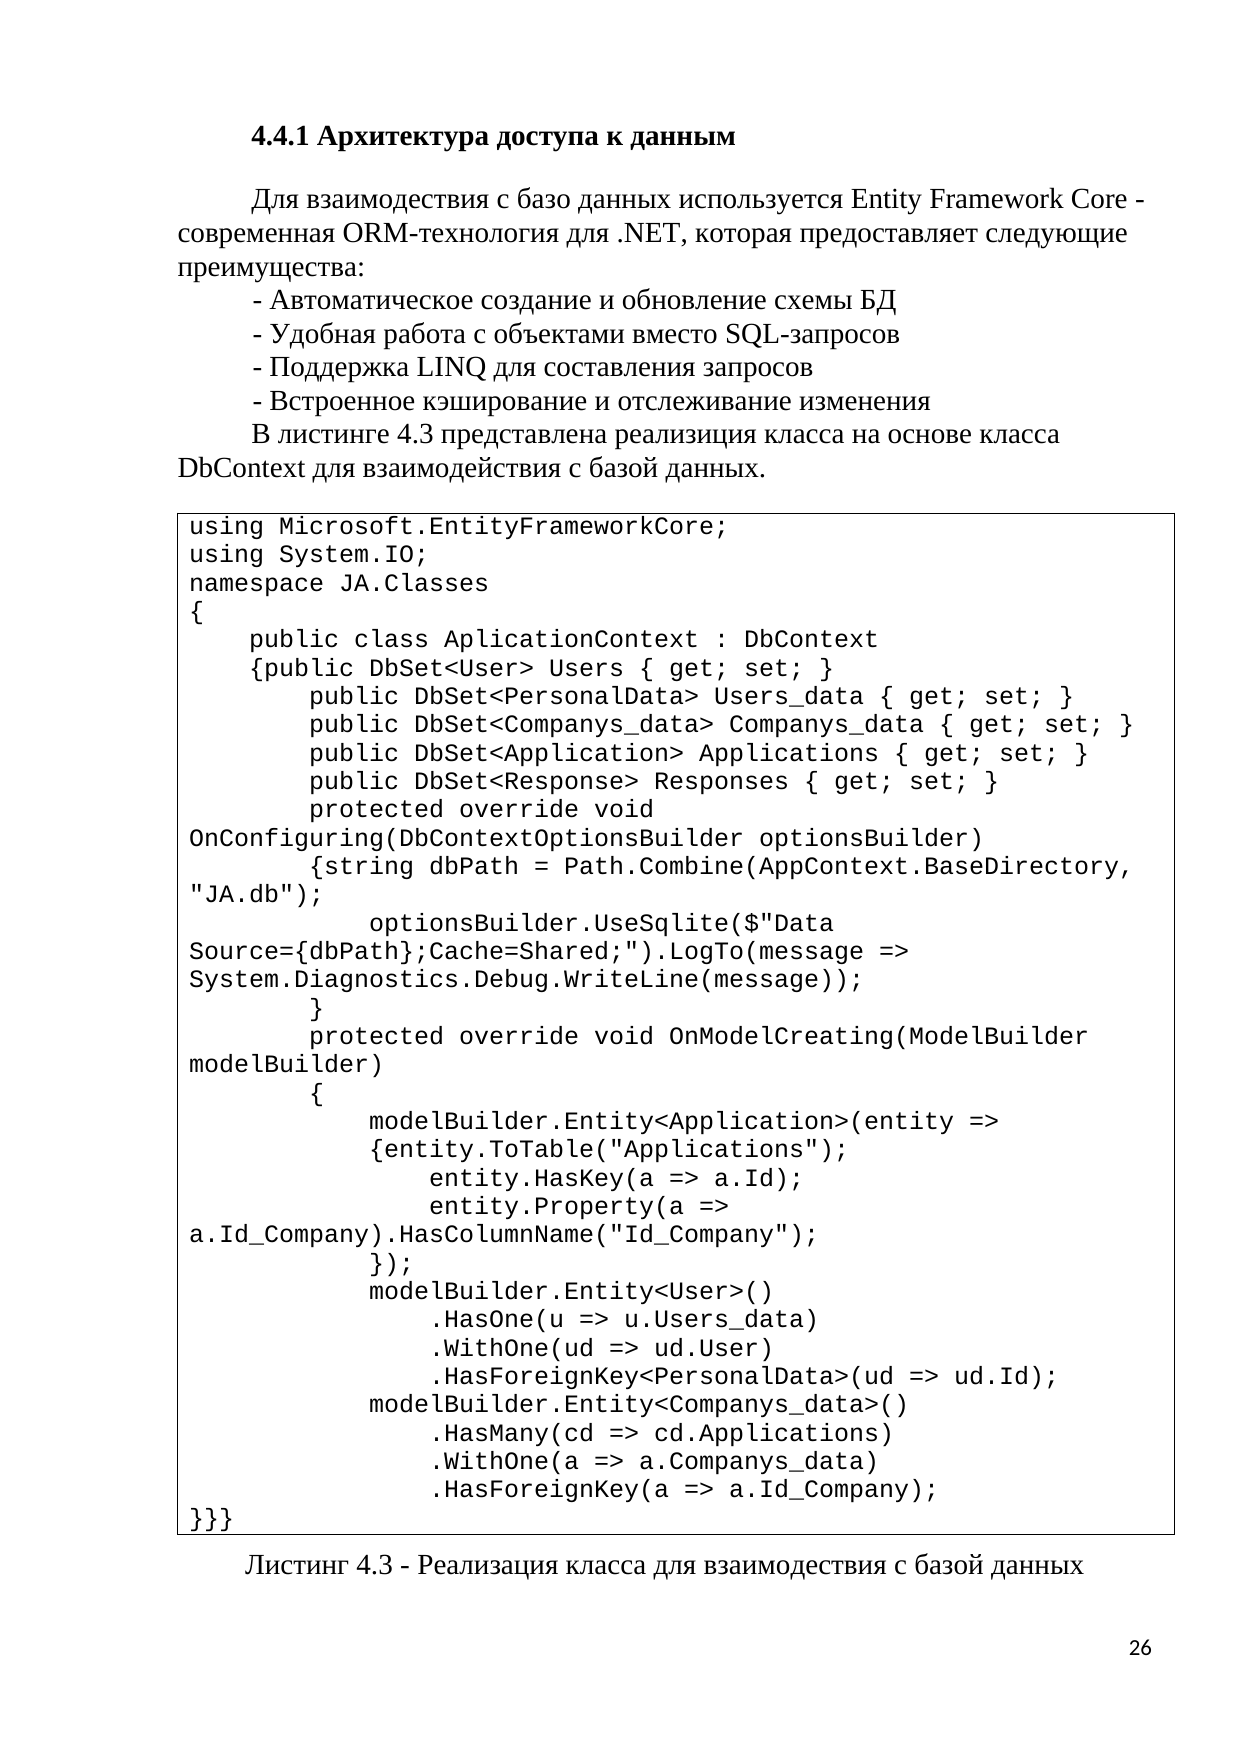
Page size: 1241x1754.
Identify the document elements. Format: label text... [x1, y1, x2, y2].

text - Автоматическое создание и обновление схемы БД [252, 282, 1152, 316]
text Листинг 4.3 - Реализация класса для взаимодествия с базой данных [177, 1547, 1152, 1581]
text - Встроенное кэширование и отслеживание изменения [252, 383, 1152, 416]
subtitle 4.4.1 Архитектура доступа к данным [177, 118, 1152, 152]
text - Удобная работа с объектами вместо SQL-запросов [252, 316, 1152, 349]
text В листинге 4.3 представлена реализиция класса на основе класса DbContext для взаимодействия с базой данных. [177, 416, 1152, 483]
text Для взаимодествия с базо данных используется Entity Framework Core - современная ORM-технология для .NET, которая предоставляет следующие преимущества: [177, 182, 1152, 282]
table_header using Microsoft.EntityFrameworkCore; using System.IO; namespace JA.Classes { public class AplicationContext : DbContext {public DbSet<User> Users { get; set; } public DbSet<PersonalData> Users_data { get; set; } public DbSet<Companys_data> Companys_data { get; set; } public DbSet<Application> Applications { get; set; } public DbSet<Response> Responses { get; set; } protected override void OnConfiguring(DbContextOptionsBuilder optionsBuilder) {string dbPath = Path.Combine(AppContext.BaseDirectory, "JA.db"); optionsBuilder.UseSqlite($"Data Source={dbPath};Cache=Shared;").LogTo(message => System.Diagnostics.Debug.WriteLine(message)); } protected override void OnModelCreating(ModelBuilder modelBuilder) { modelBuilder.Entity<Application>(entity => {entity.ToTable("Applications"); entity.HasKey(a => a.Id); entity.Property(a => a.Id_Company).HasColumnName("Id_Company"); }); modelBuilder.Entity<User>() .HasOne(u => u.Users_data) .WithOne(ud => ud.User) .HasForeignKey<PersonalData>(ud => ud.Id); modelBuilder.Entity<Companys_data>() .HasMany(cd => cd.Applications) .WithOne(a => a.Companys_data) .HasForeignKey(a => a.Id_Company); }}} [178, 514, 1174, 1534]
text - Поддержка LINQ для составления запросов [252, 349, 1152, 383]
